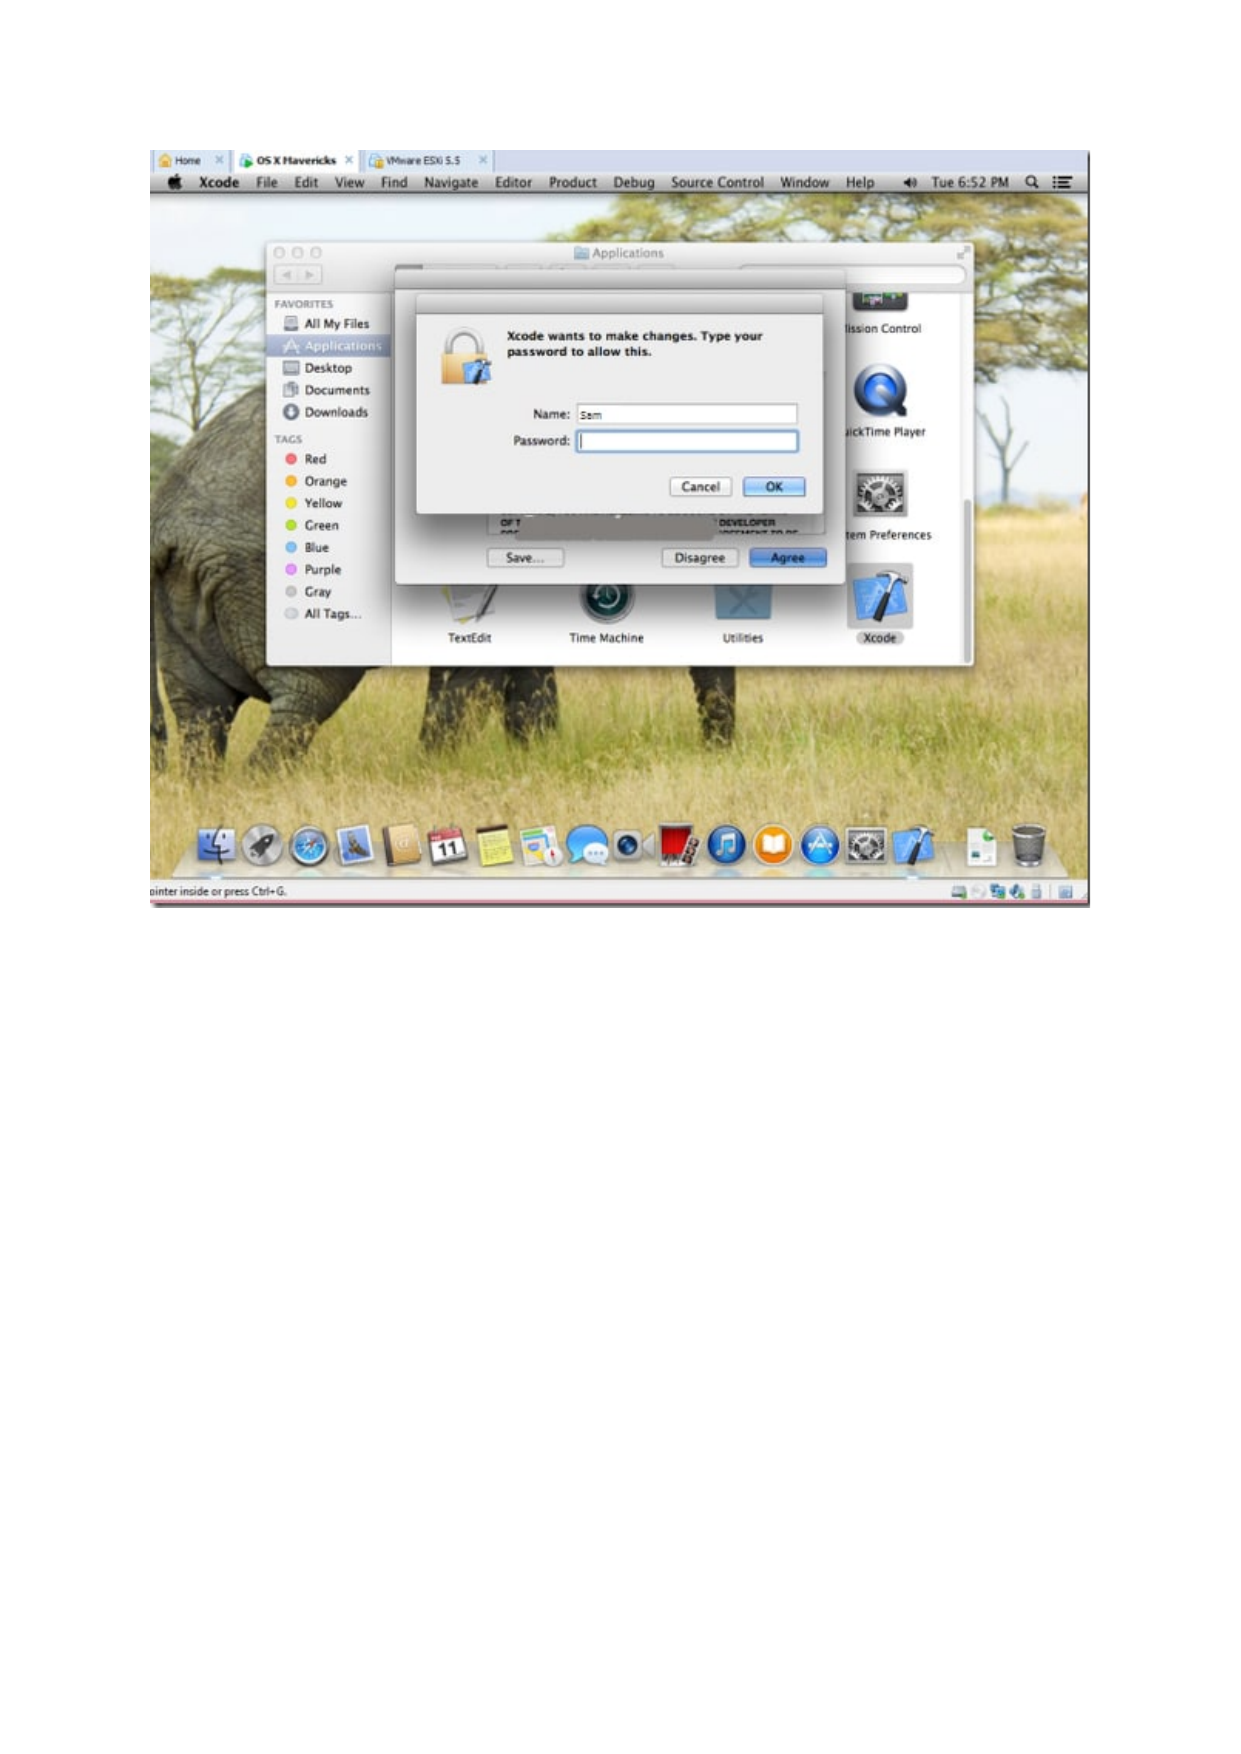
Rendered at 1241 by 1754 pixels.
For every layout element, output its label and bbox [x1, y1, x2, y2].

picture [150, 150, 1091, 908]
